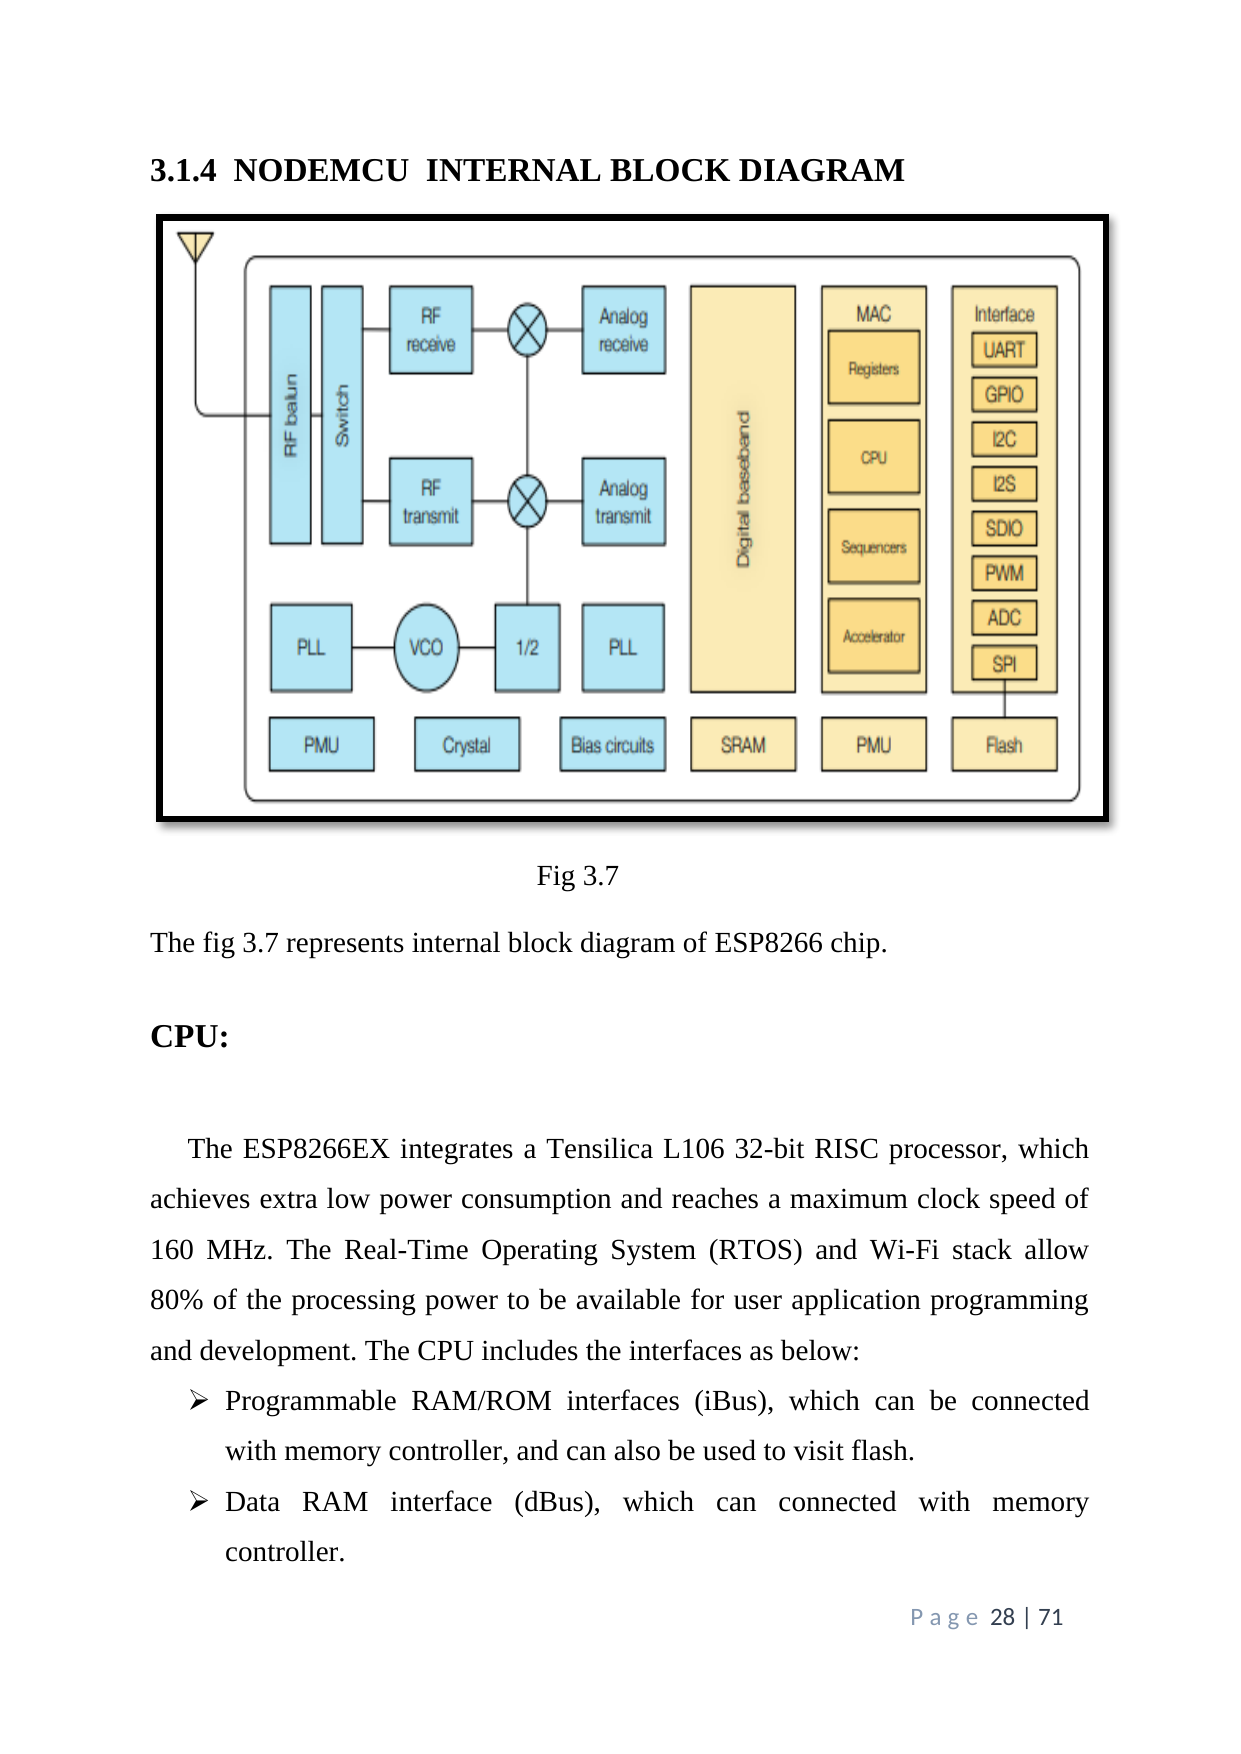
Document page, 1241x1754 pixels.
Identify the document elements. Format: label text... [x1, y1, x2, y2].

text The fig 3.7 represents internal block diagram of ESP8266 chip. [150, 925, 1090, 959]
picture [163, 221, 1103, 816]
text 3.1.4 NODEMCU INTERNAL BLOCK DIAGRAM [150, 150, 1090, 188]
text CPU: [150, 1016, 1090, 1055]
list Data RAM interface (dBus), which can connected with memory controller. [187, 1484, 1090, 1568]
list Programmable RAM/ROM interfaces (iBus), which can be connected with memory controller, and can also be used to visit flash. [187, 1383, 1090, 1467]
text The ESP8266EX integrates a Tensilica L106 32-bit RISC processor, which achieves extra low power consumption and reaches a maximum clock speed of 160 MHz. The Real-Time Operating System (RTOS) and Wi-Fi stack allow 80% of the processing power to be available for user application programming and development. The CPU includes the interfaces as below: [150, 1131, 1090, 1366]
text Fig 3.7 [150, 858, 1090, 892]
